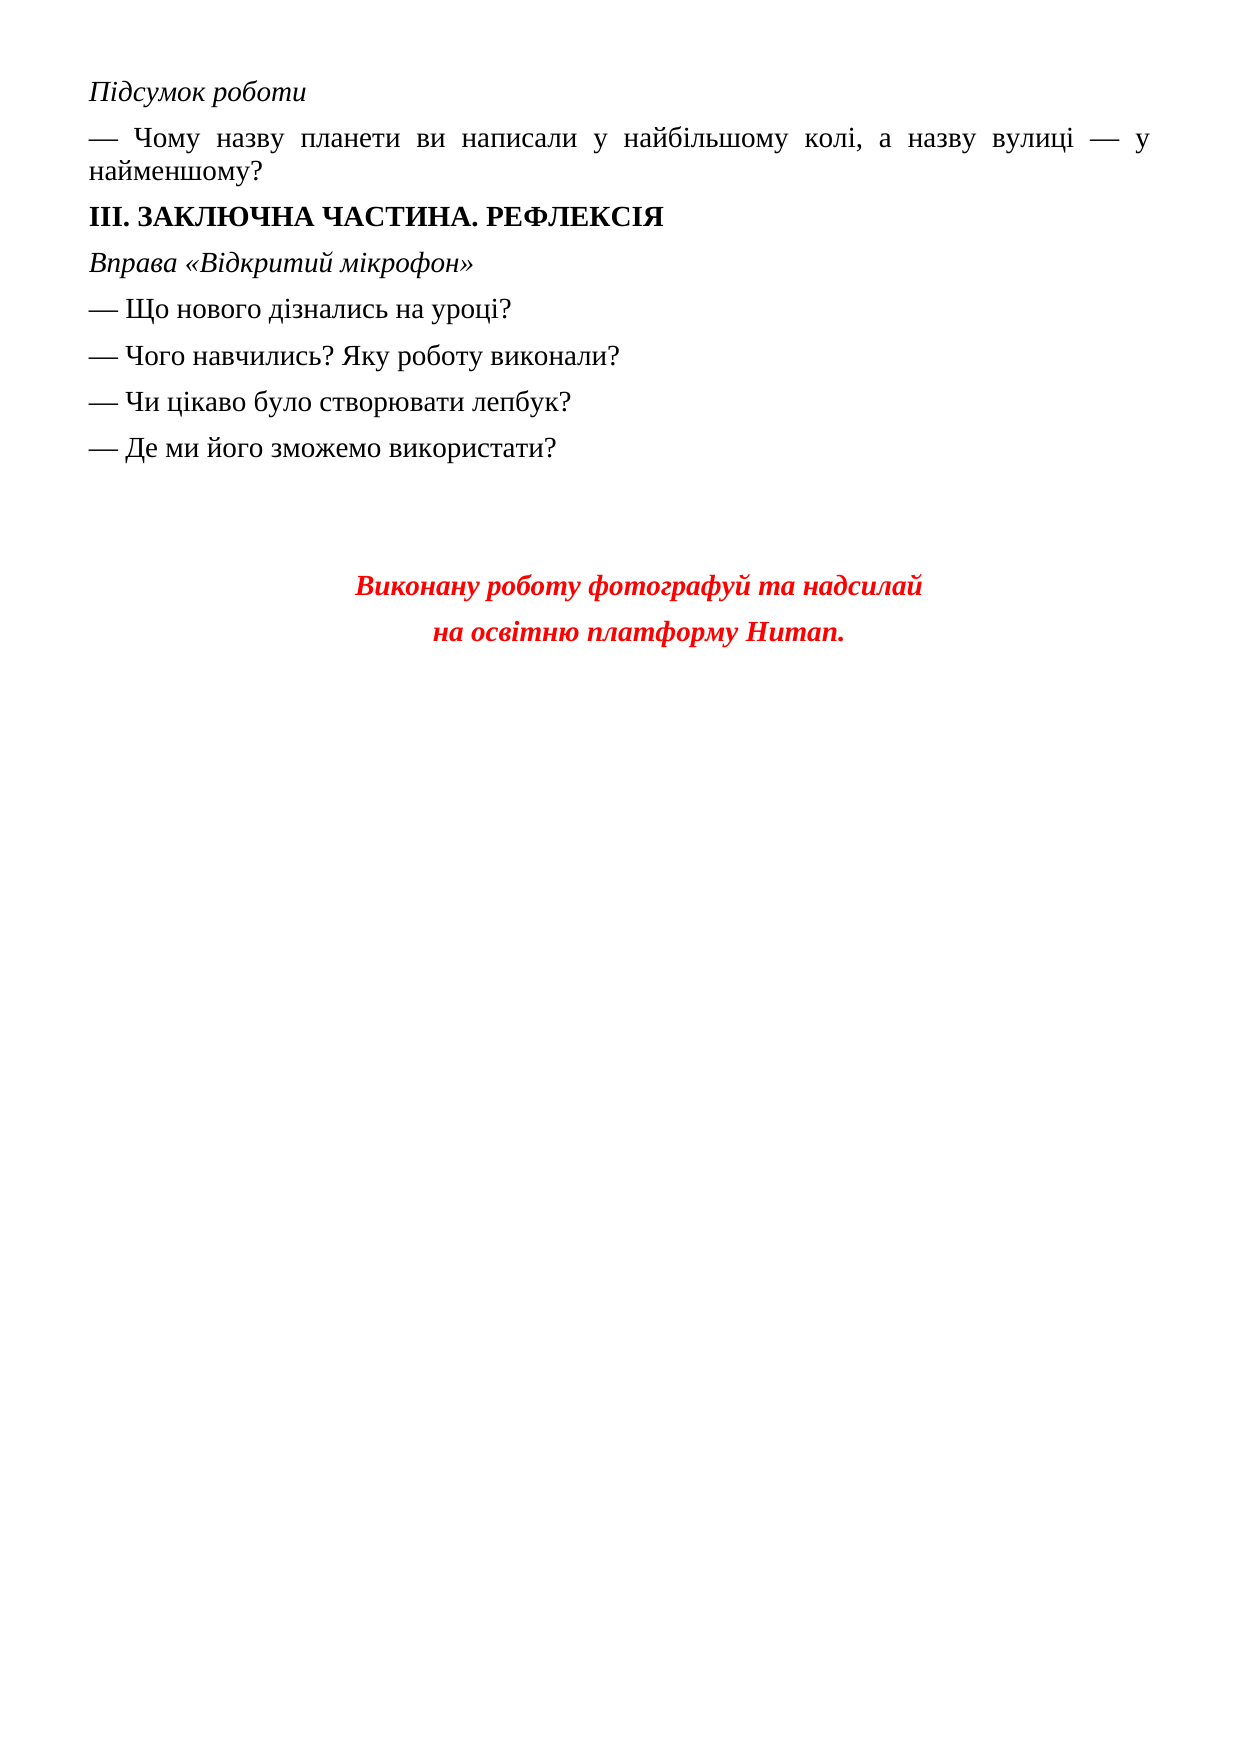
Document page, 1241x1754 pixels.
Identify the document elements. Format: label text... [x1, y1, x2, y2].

text — Що нового дізнались на уроці? [89, 292, 1152, 325]
text — Чи цікаво було створювати лепбук? [89, 384, 1152, 417]
text ІІІ. ЗАКЛЮЧНА ЧАСТИНА. РЕФЛЕКСІЯ [89, 199, 1152, 233]
text — Чого навчились? Яку роботу виконали? [89, 338, 1152, 371]
text Виконану роботу фотографуй та надсилай [89, 568, 1152, 601]
text — Де ми його зможемо використати? [89, 430, 1152, 463]
text на освітню платформу Human. [89, 614, 1152, 647]
text Вправа «Відкритий мікрофон» [89, 246, 1152, 279]
text — Чому назву планети ви написали у найбільшому колі, а назву вулиці — у найменшому? [89, 120, 1152, 187]
text Підсумок роботи [89, 74, 1152, 107]
